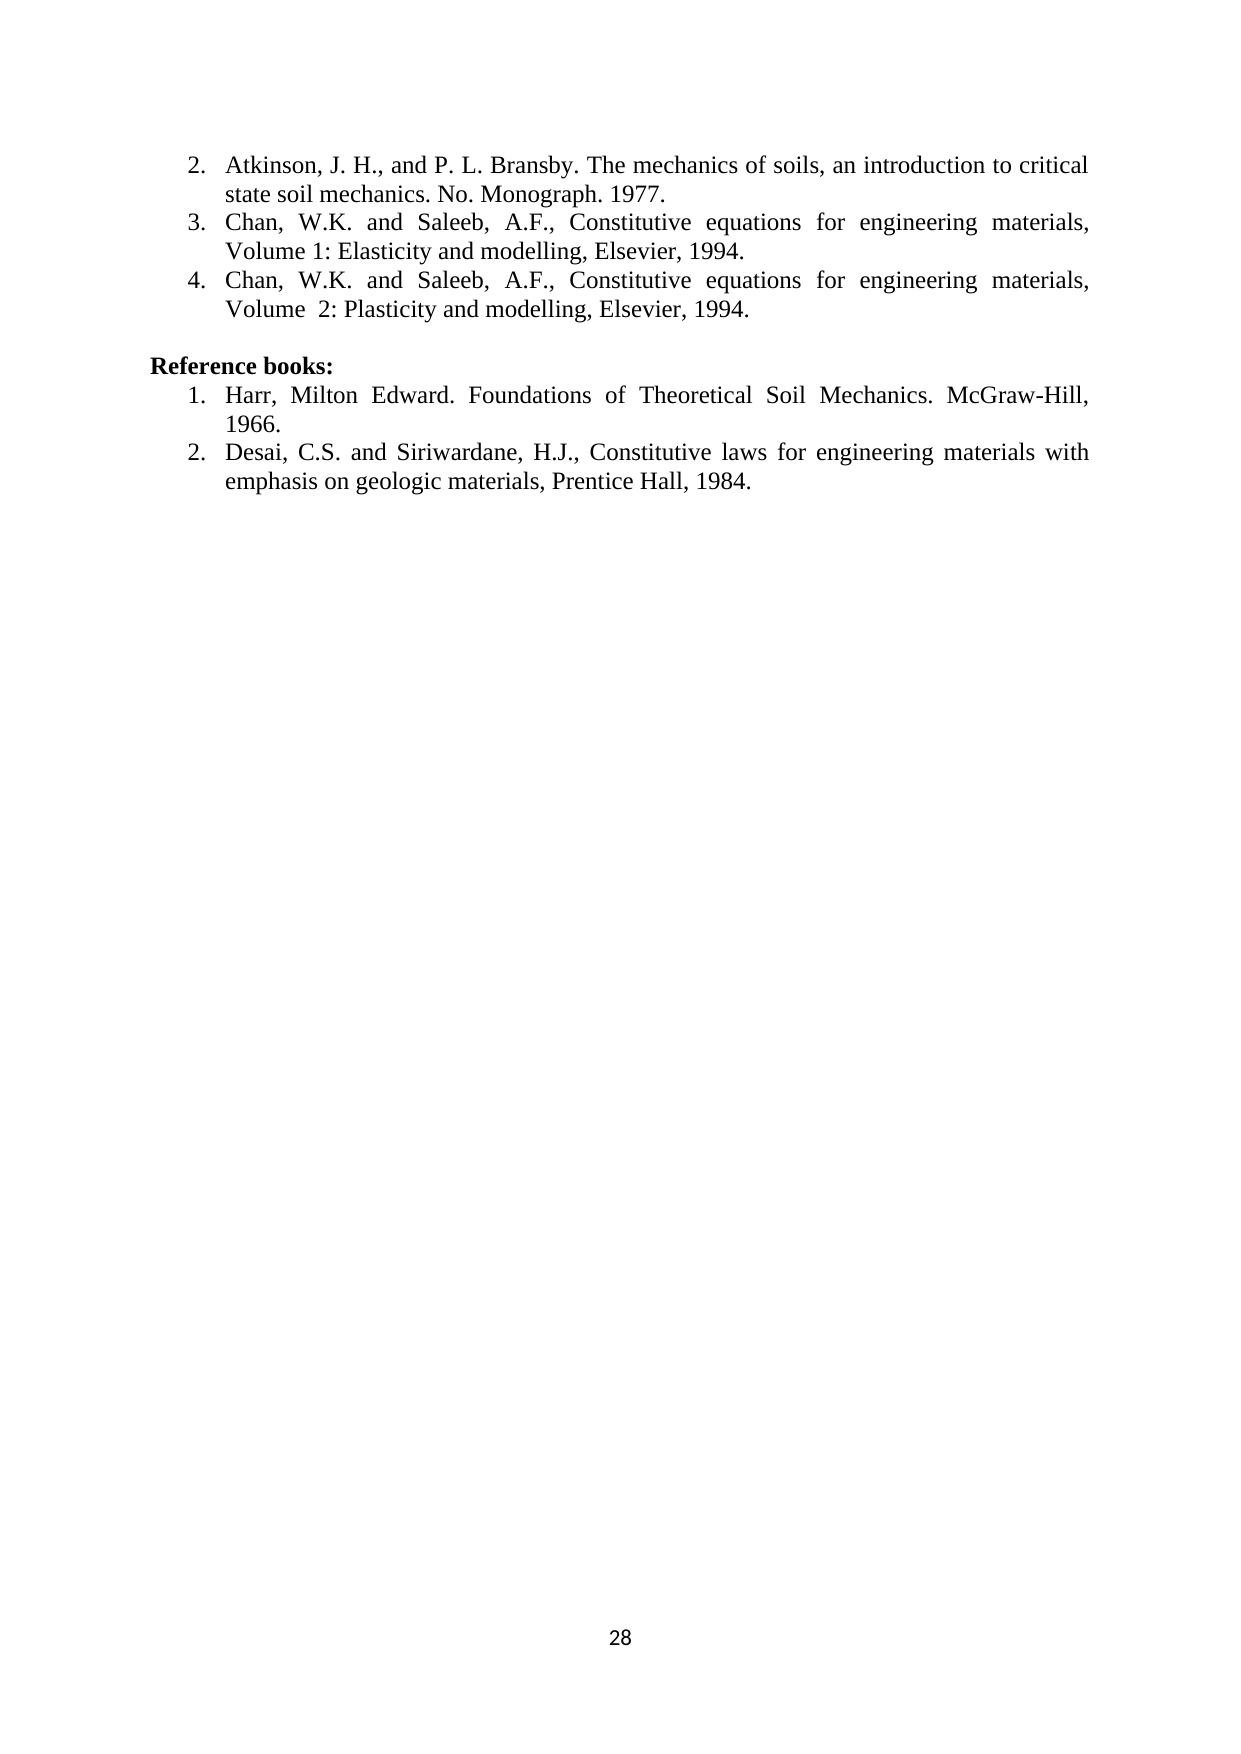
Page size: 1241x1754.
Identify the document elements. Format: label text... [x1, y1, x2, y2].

list Atkinson, J. H., and P. L. Bransby. The mechanics of soils, an introduction to critical state soil mechanics. No. Monograph. 1977. [187, 150, 1090, 207]
list Chan, W.K. and Saleeb, A.F., Constitutive equations for engineering materials, Volume 2: Plasticity and modelling, Elsevier, 1994. [187, 265, 1090, 322]
list Harr, Milton Edward. Foundations of Theoretical Soil Mechanics. McGraw-Hill, 1966. [187, 380, 1090, 437]
text Reference books: [150, 351, 1090, 380]
list Chan, W.K. and Saleeb, A.F., Constitutive equations for engineering materials, Volume 1: Elasticity and modelling, Elsevier, 1994. [187, 207, 1090, 265]
list Desai, C.S. and Siriwardane, H.J., Constitutive laws for engineering materials with emphasis on geologic materials, Prentice Hall, 1984. [187, 437, 1090, 495]
